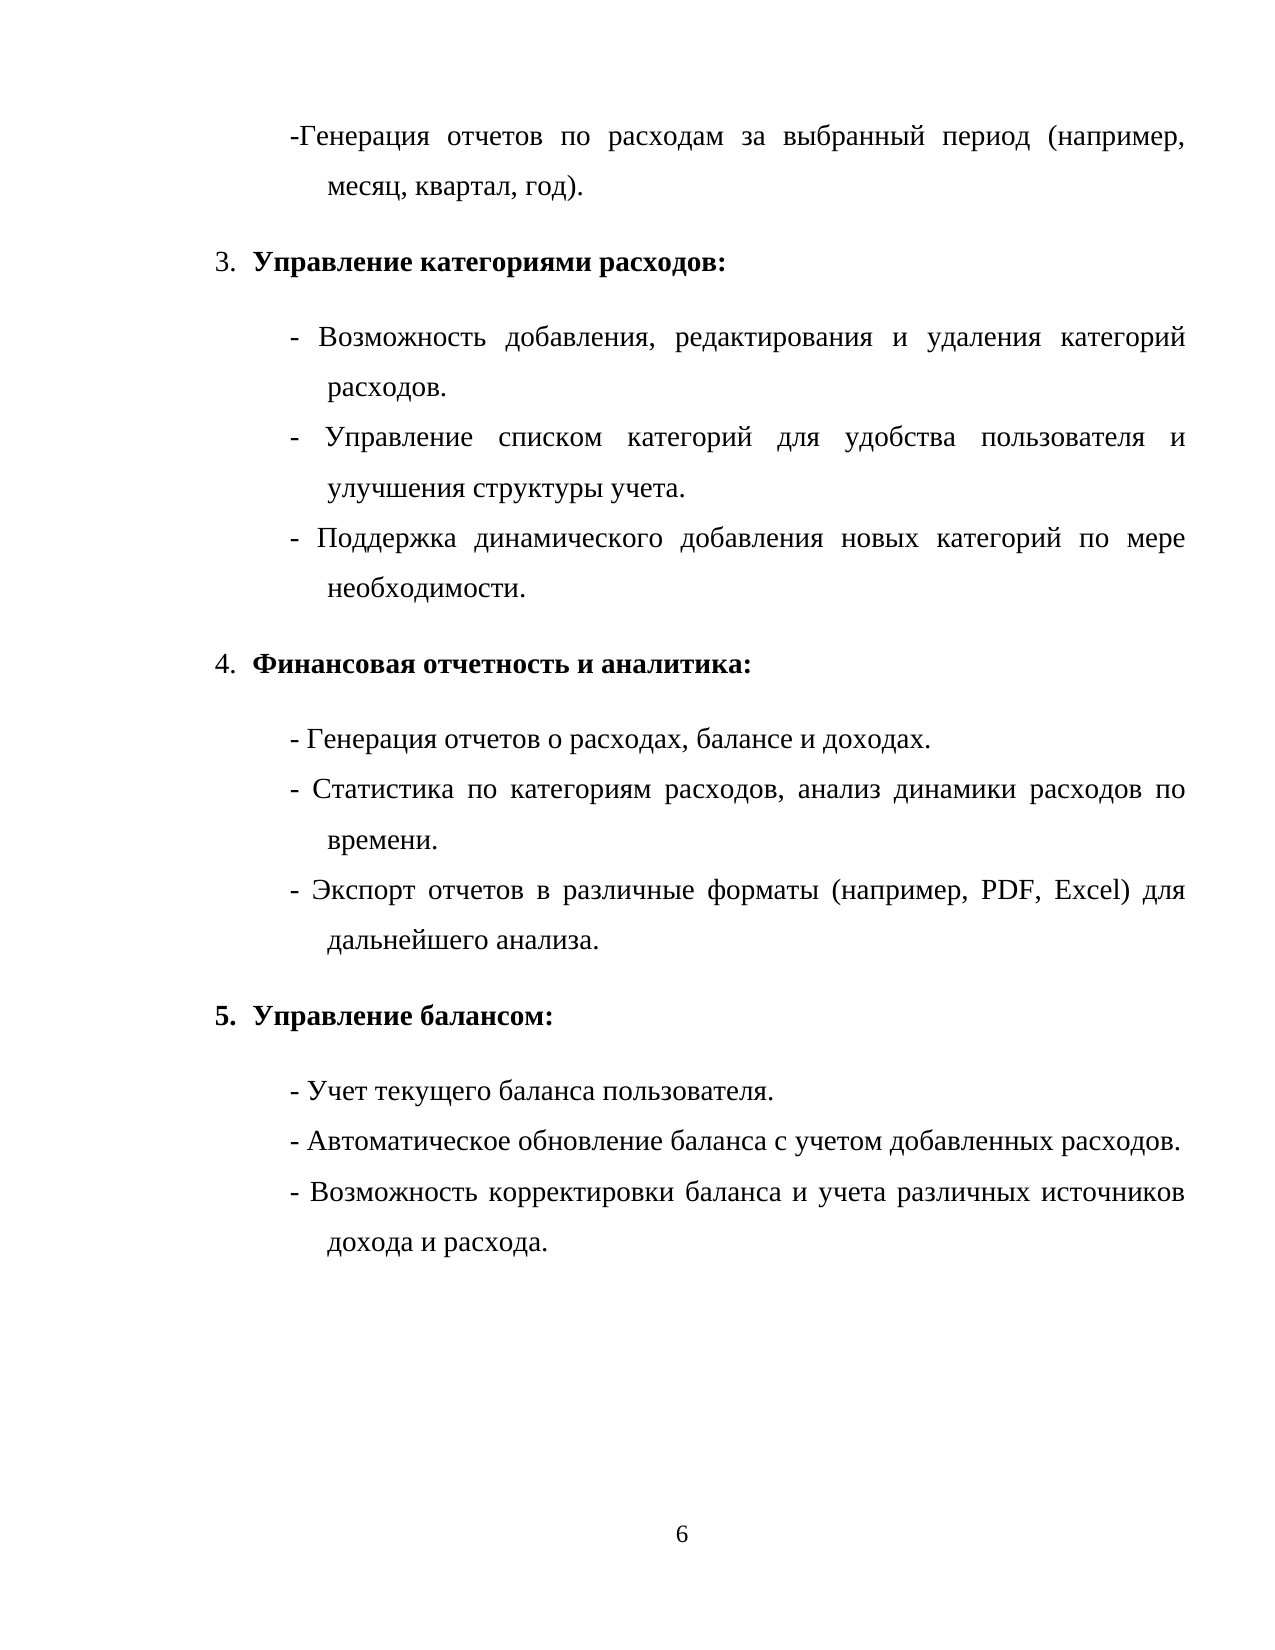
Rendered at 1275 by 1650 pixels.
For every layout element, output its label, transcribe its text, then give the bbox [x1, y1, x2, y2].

list Управление балансом: [214, 998, 1186, 1031]
text - Возможность добавления, редактирования и удаления категорий расходов. [289, 319, 1186, 403]
text - Учет текущего баланса пользователя. [289, 1073, 1186, 1107]
text - Экспорт отчетов в различные форматы (например, PDF, Excel) для дальнейшего анализа. [289, 872, 1186, 956]
text - Статистика по категориям расходов, анализ динамики расходов по времени. [289, 771, 1186, 855]
text - Генерация отчетов о расходах, балансе и доходах. [289, 721, 1186, 755]
text - Автоматическое обновление баланса с учетом добавленных расходов. [289, 1123, 1186, 1157]
text - Управление списком категорий для удобства пользователя и улучшения структуры учета. [289, 419, 1186, 503]
text - Поддержка динамического добавления новых категорий по мере необходимости. [289, 520, 1186, 604]
list Финансовая отчетность и аналитика: [214, 646, 1186, 679]
list Управление категориями расходов: [214, 244, 1186, 277]
text - Возможность корректировки баланса и учета различных источников дохода и расхода. [289, 1174, 1186, 1257]
text -Генерация отчетов по расходам за выбранный период (например, месяц, квартал, год). [289, 118, 1186, 202]
